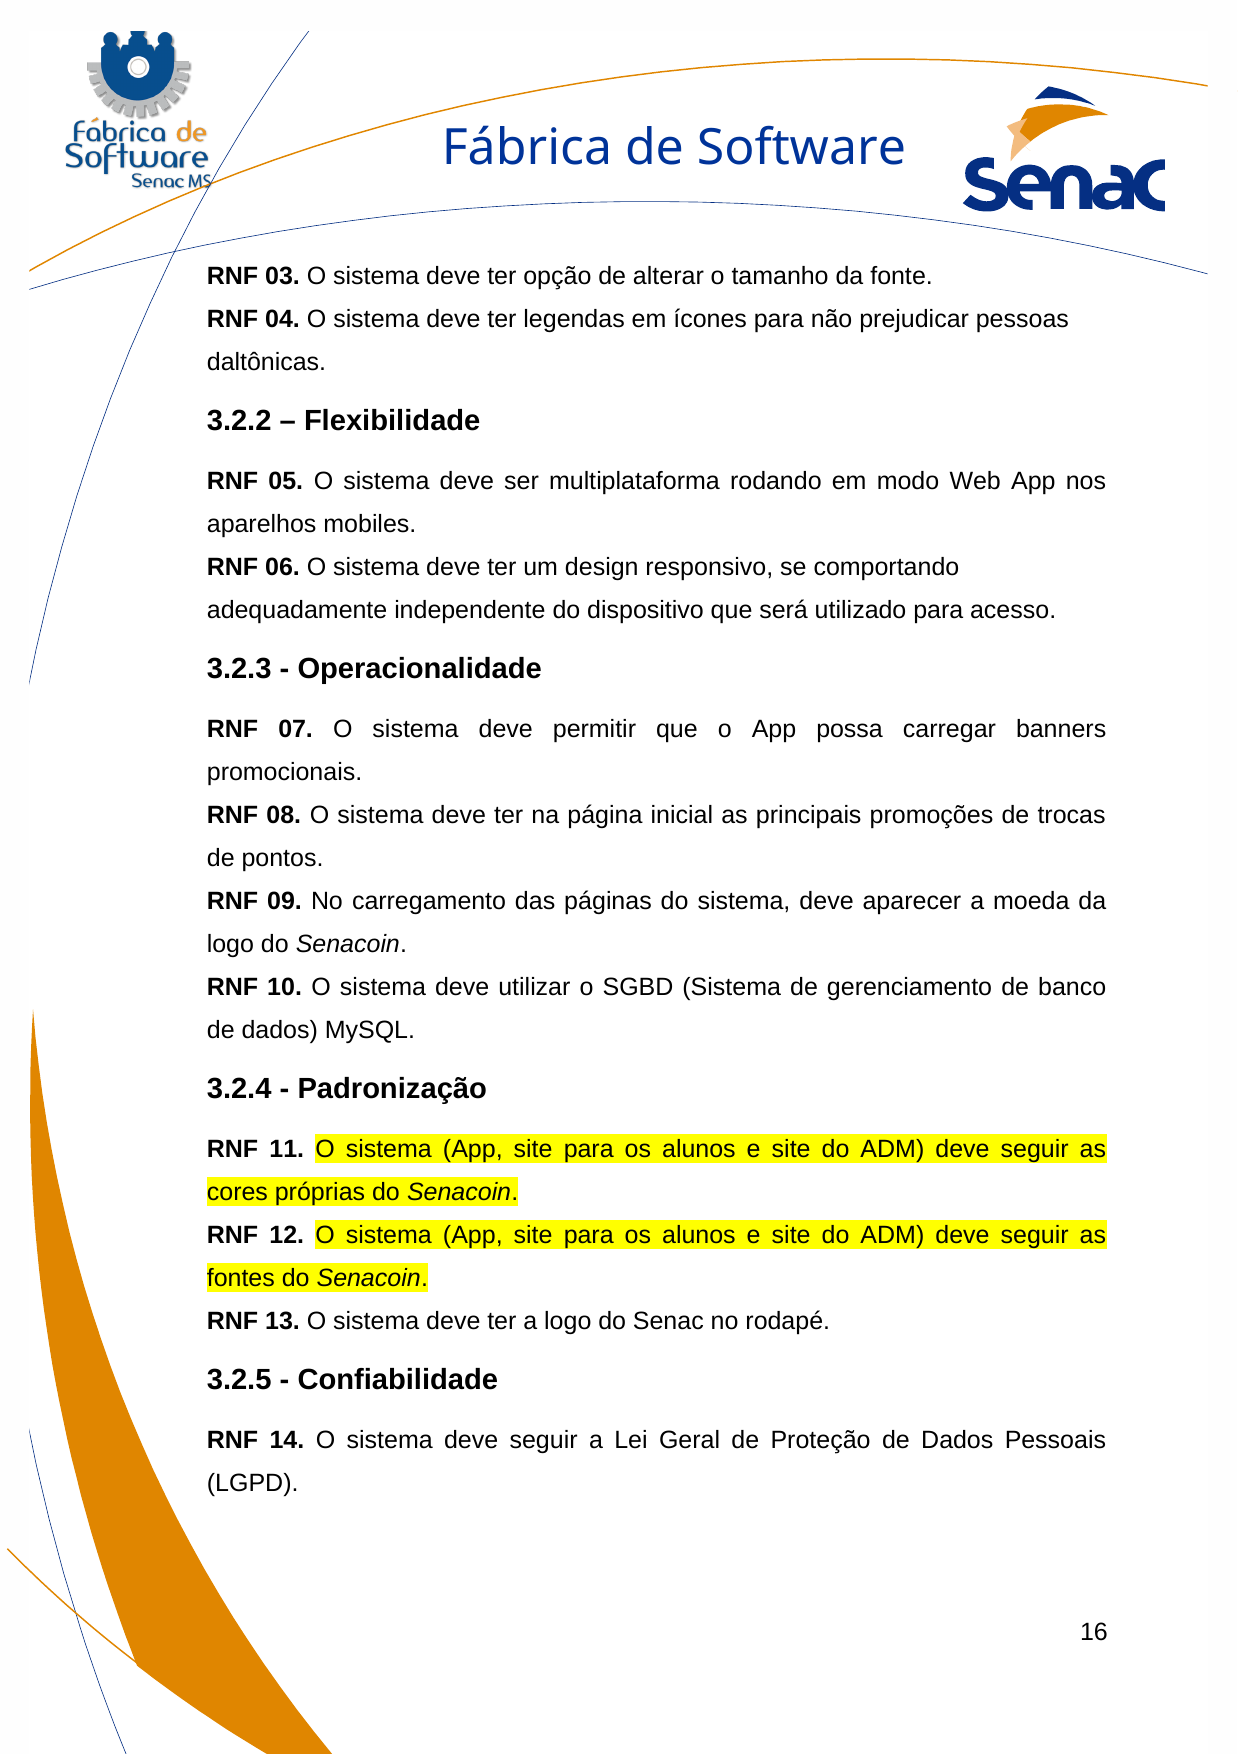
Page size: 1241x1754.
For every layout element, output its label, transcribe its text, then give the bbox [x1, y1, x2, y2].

picture [207, 180, 225, 193]
picture [138, 186, 208, 219]
text 3.2.4 - Padronização [207, 1071, 1107, 1104]
text 3.2.5 - Confiabilidade [207, 1362, 1107, 1396]
picture [213, 126, 246, 181]
text RNF 14. O sistema deve seguir a Lei Geral de Proteção de Dados Pessoais (LGPD). [207, 1425, 1107, 1497]
text 3.2.2 – Flexibilidade [207, 403, 1107, 436]
text RNF 12. O sistema (App, site para os alunos e site do ADM) deve seguir as fontes do Senacoin. [207, 1220, 1107, 1292]
text RNF 05. O sistema deve ser multiplataforma rodando em modo Web App nos aparelhos mobiles. [207, 466, 1107, 538]
text RNF 10. O sistema deve utilizar o SGBD (Sistema de gerenciamento de banco de dados) MySQL. [207, 972, 1107, 1044]
text RNF 07. O sistema deve permitir que o App possa carregar banners promocionais. [207, 713, 1107, 785]
text 3.2.3 - Operacionalidade [207, 651, 1107, 684]
text RNF 11. O sistema (App, site para os alunos e site do ADM) deve seguir as cores próprias do Senacoin. [207, 1134, 1107, 1206]
text RNF 06. O sistema deve ter um design responsivo, se comportando adequadamente independente do dispositivo que será utilizado para acesso. [207, 552, 1107, 624]
text RNF 03. O sistema deve ter opção de alterar o tamanho da fonte. [207, 261, 1107, 290]
text RNF 08. O sistema deve ter na página inicial as principais promoções de trocas de pontos. [207, 800, 1107, 872]
text RNF 13. O sistema deve ter a logo do Senac no rodapé. [207, 1306, 1107, 1335]
text RNF 09. No carregamento das páginas do sistema, deve aparecer a moeda da logo do Senacoin. [207, 886, 1107, 958]
picture [35, 31, 253, 215]
text RNF 04. O sistema deve ter legendas em ícones para não prejudicar pessoas daltônicas. [207, 304, 1107, 376]
